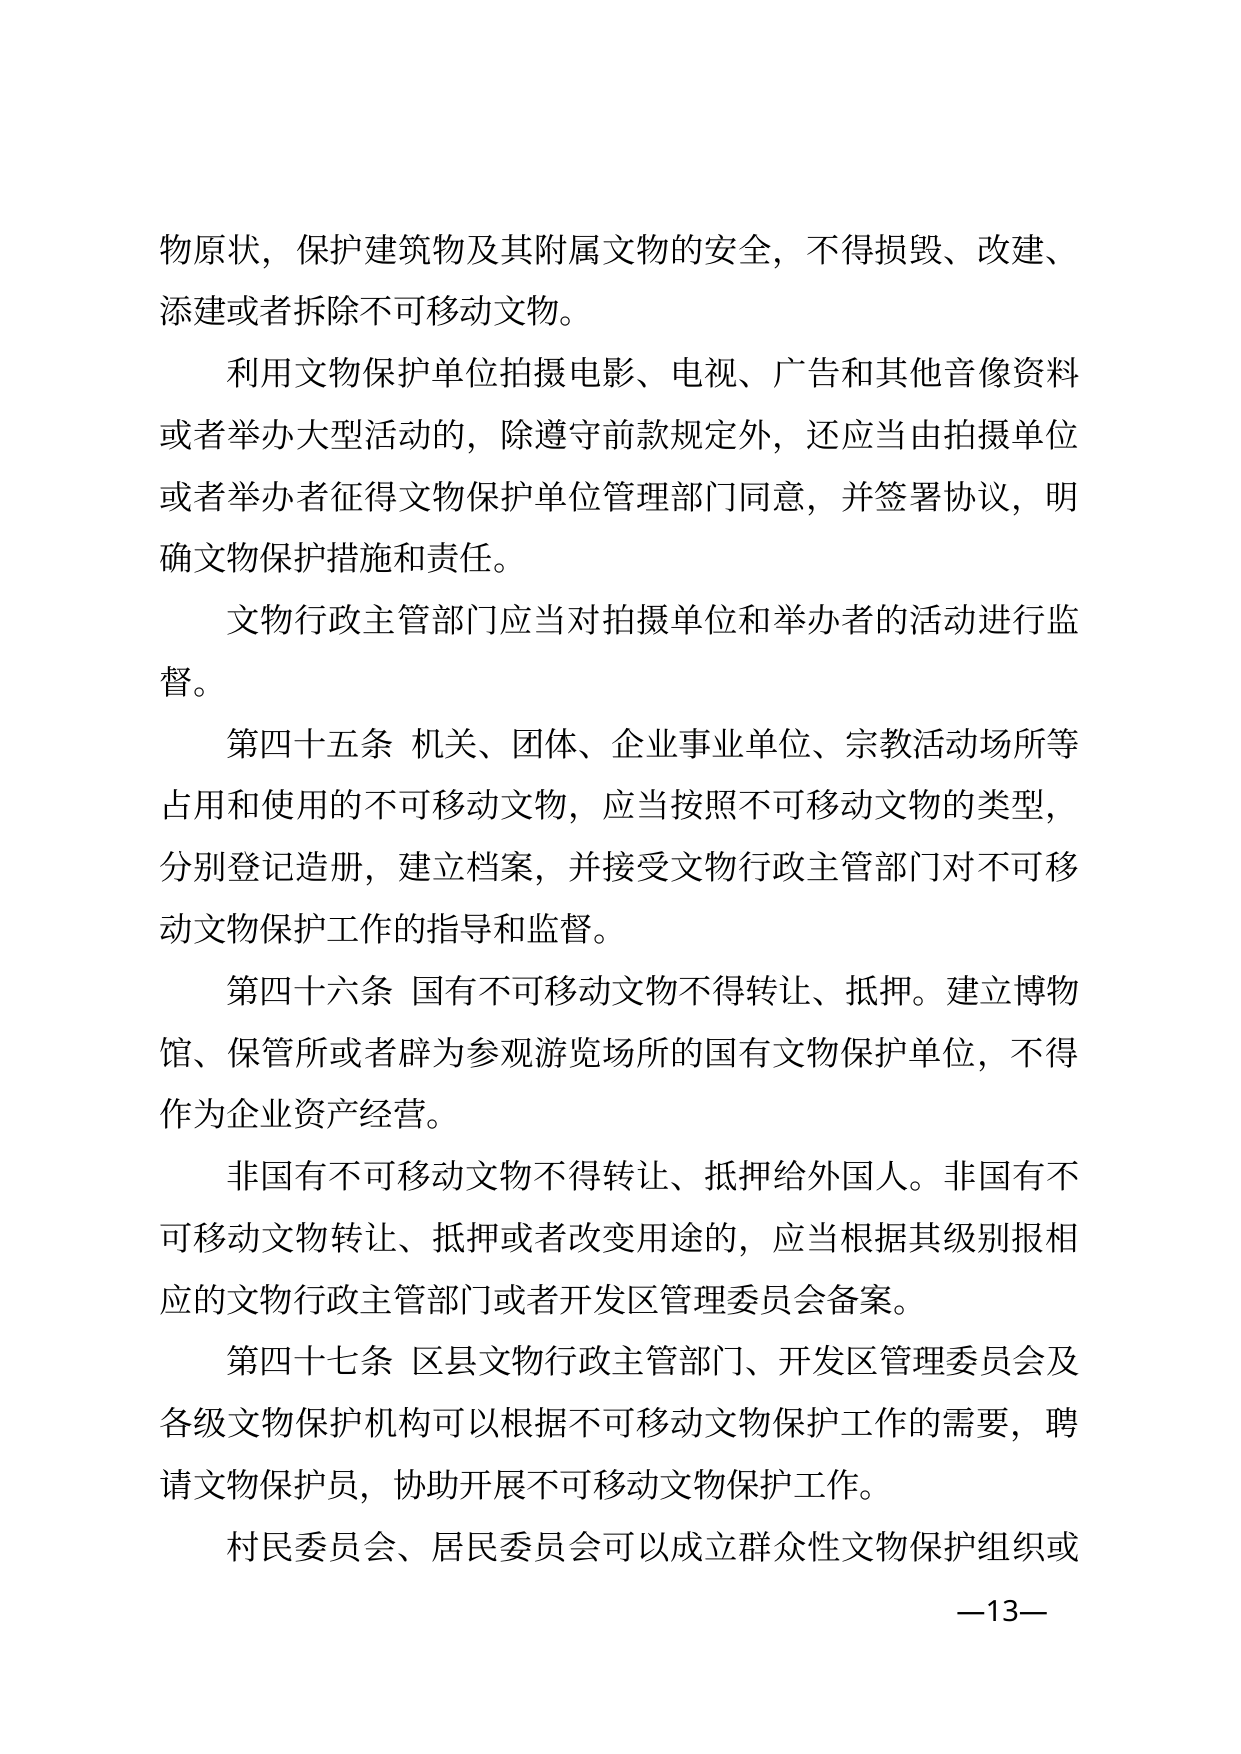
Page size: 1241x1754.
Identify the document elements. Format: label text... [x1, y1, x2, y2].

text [159, 213, 1081, 336]
text 非国有不可移动文物不得转让、抵押给外国人。非国有不可移动文物转让、抵押或者改变用途的，应当根据其级别报相应的文物行政主管部门或者开发区管理委员会备案。 [159, 1139, 1081, 1324]
text 第四十七条 区县文物行政主管部门、开发区管理委员会及各级文物保护机构可以根据不可移动文物保护工作的需要，聘请文物保护员，协助开展不可移动文物保护工作。 [159, 1324, 1081, 1510]
text 第四十六条 国有不可移动文物不得转让、抵押。建立博物馆、保管所或者辟为参观游览场所的国有文物保护单位，不得作为企业资产经营。 [159, 954, 1081, 1139]
text 文物行政主管部门应当对拍摄单位和举办者的活动进行监督。 [159, 583, 1081, 707]
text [159, 1510, 1081, 1572]
text 利用文物保护单位拍摄电影、电视、广告和其他音像资料或者举办大型活动的，除遵守前款规定外，还应当由拍摄单位或者举办者征得文物保护单位管理部门同意，并签署协议，明确文物保护措施和责任。 [159, 336, 1081, 583]
text 第四十五条 机关、团体、企业事业单位、宗教活动场所等占用和使用的不可移动文物，应当按照不可移动文物的类型，分别登记造册，建立档案，并接受文物行政主管部门对不可移动文物保护工作的指导和监督。 [159, 707, 1081, 954]
